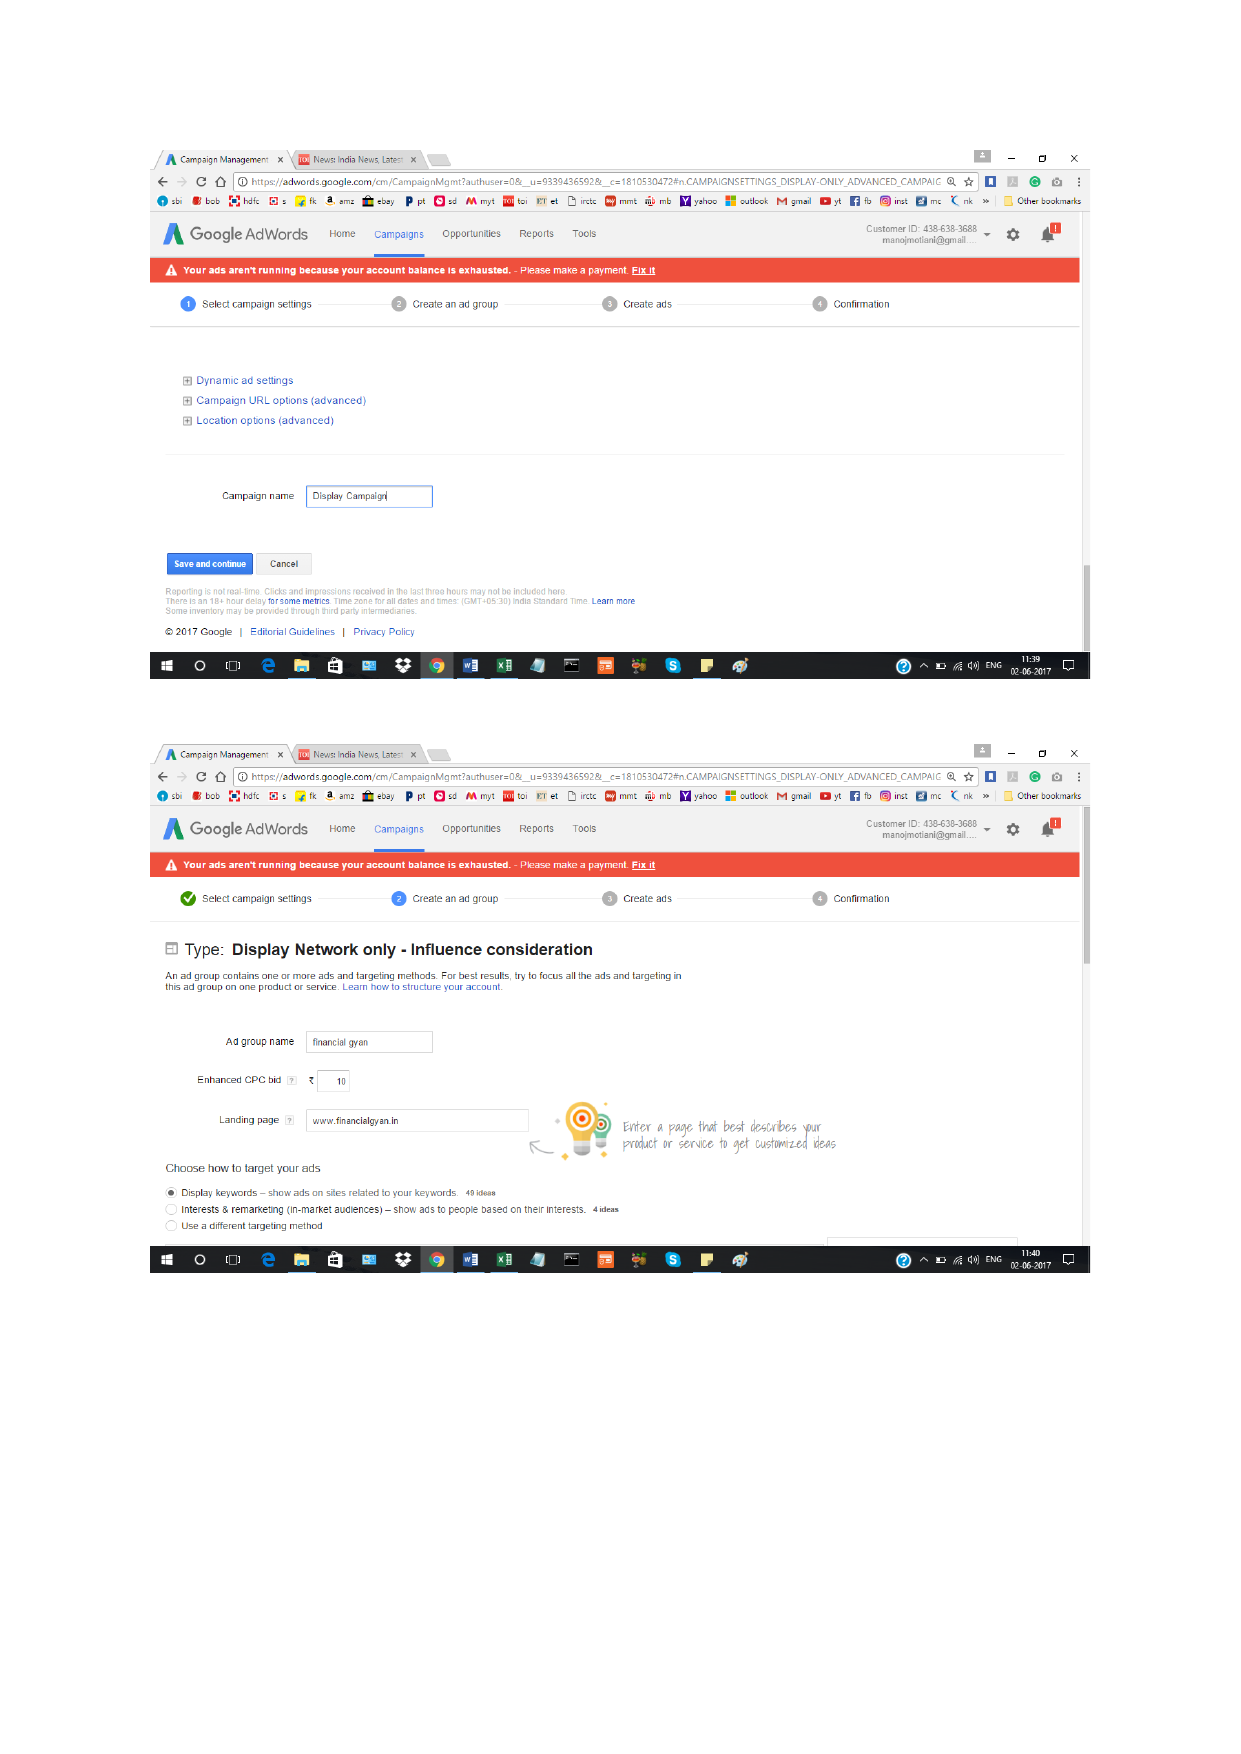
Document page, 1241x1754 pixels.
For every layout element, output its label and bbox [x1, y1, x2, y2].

picture [150, 744, 1091, 1273]
picture [150, 150, 1091, 679]
